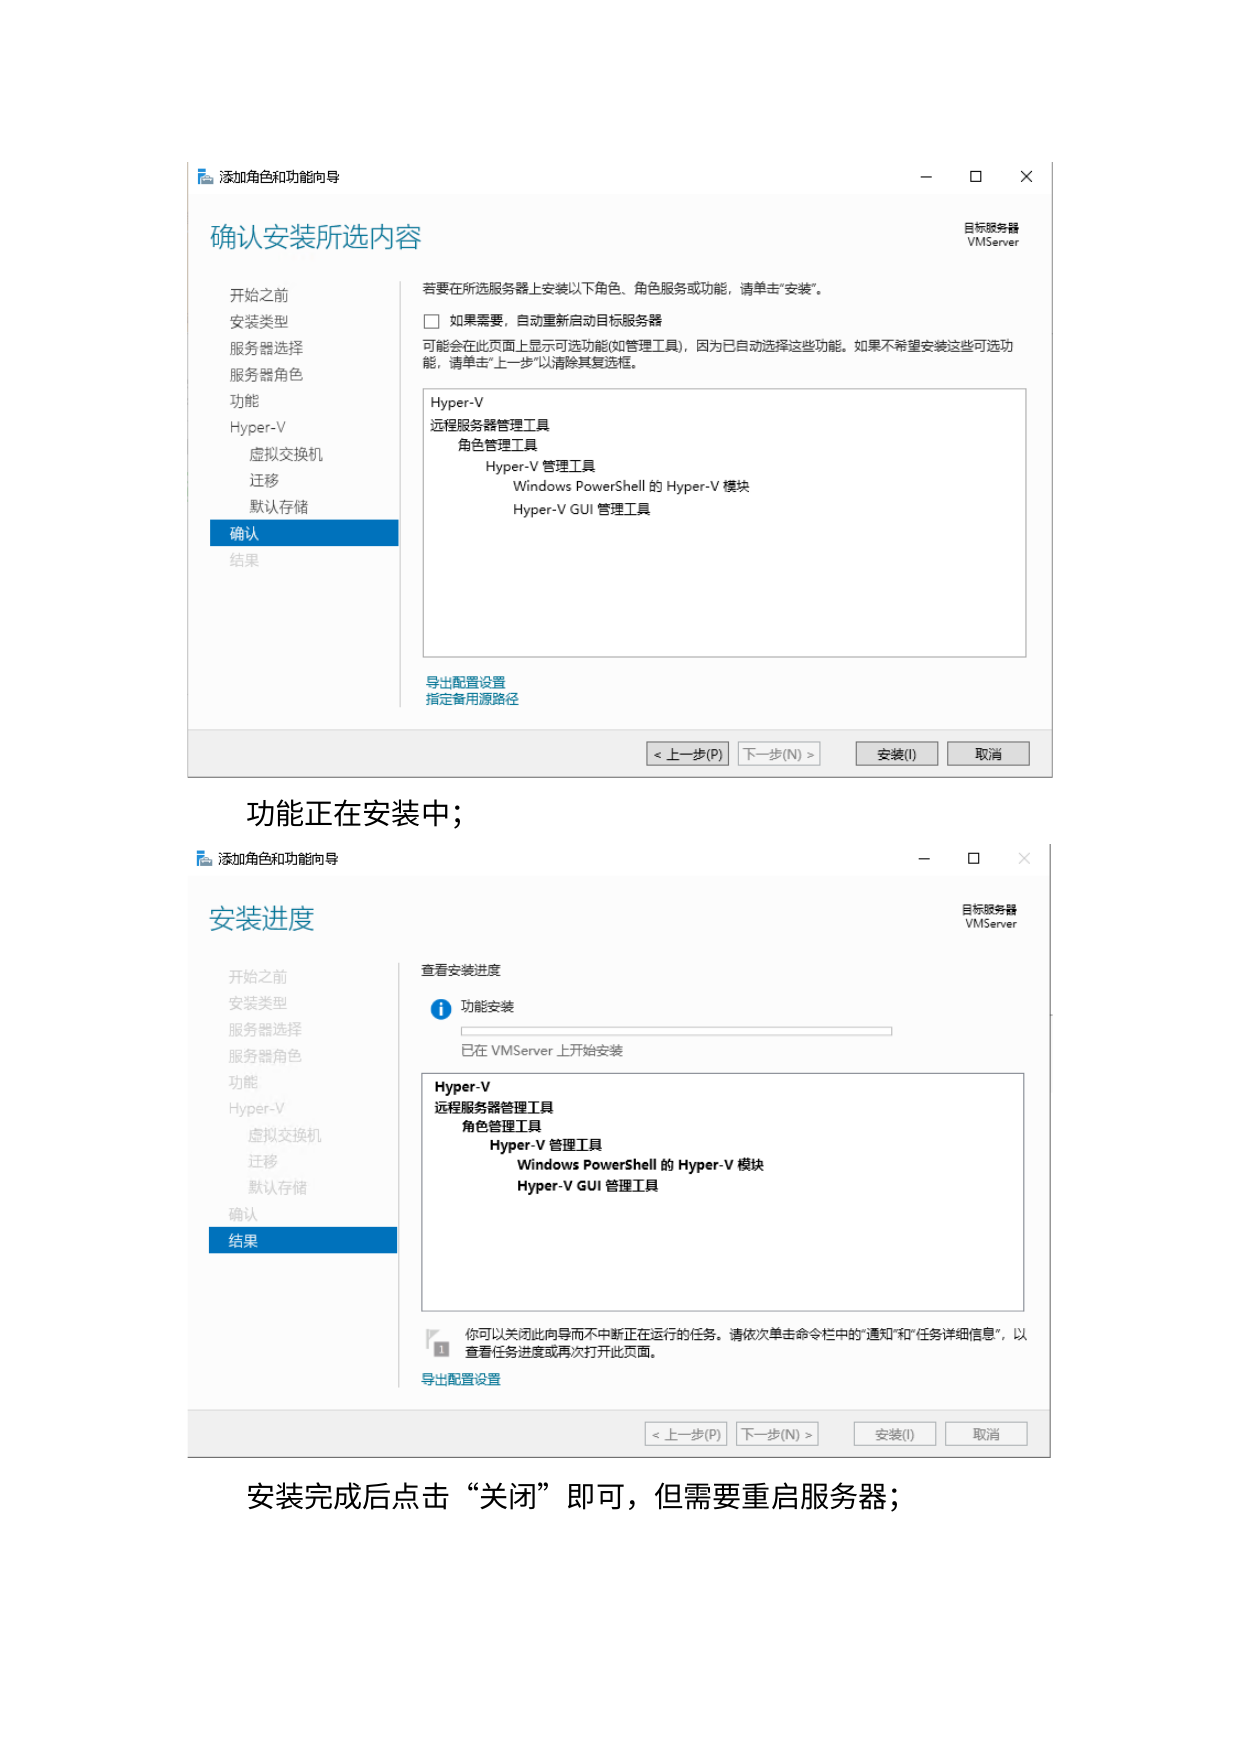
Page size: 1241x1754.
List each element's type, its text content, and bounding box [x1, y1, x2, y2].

text 功能正在安装中； [187, 779, 1053, 844]
picture [187, 162, 1053, 779]
text 安装完成后点击“关闭”即可，但需要重启服务器； [187, 1462, 1053, 1527]
picture [187, 844, 1053, 1458]
